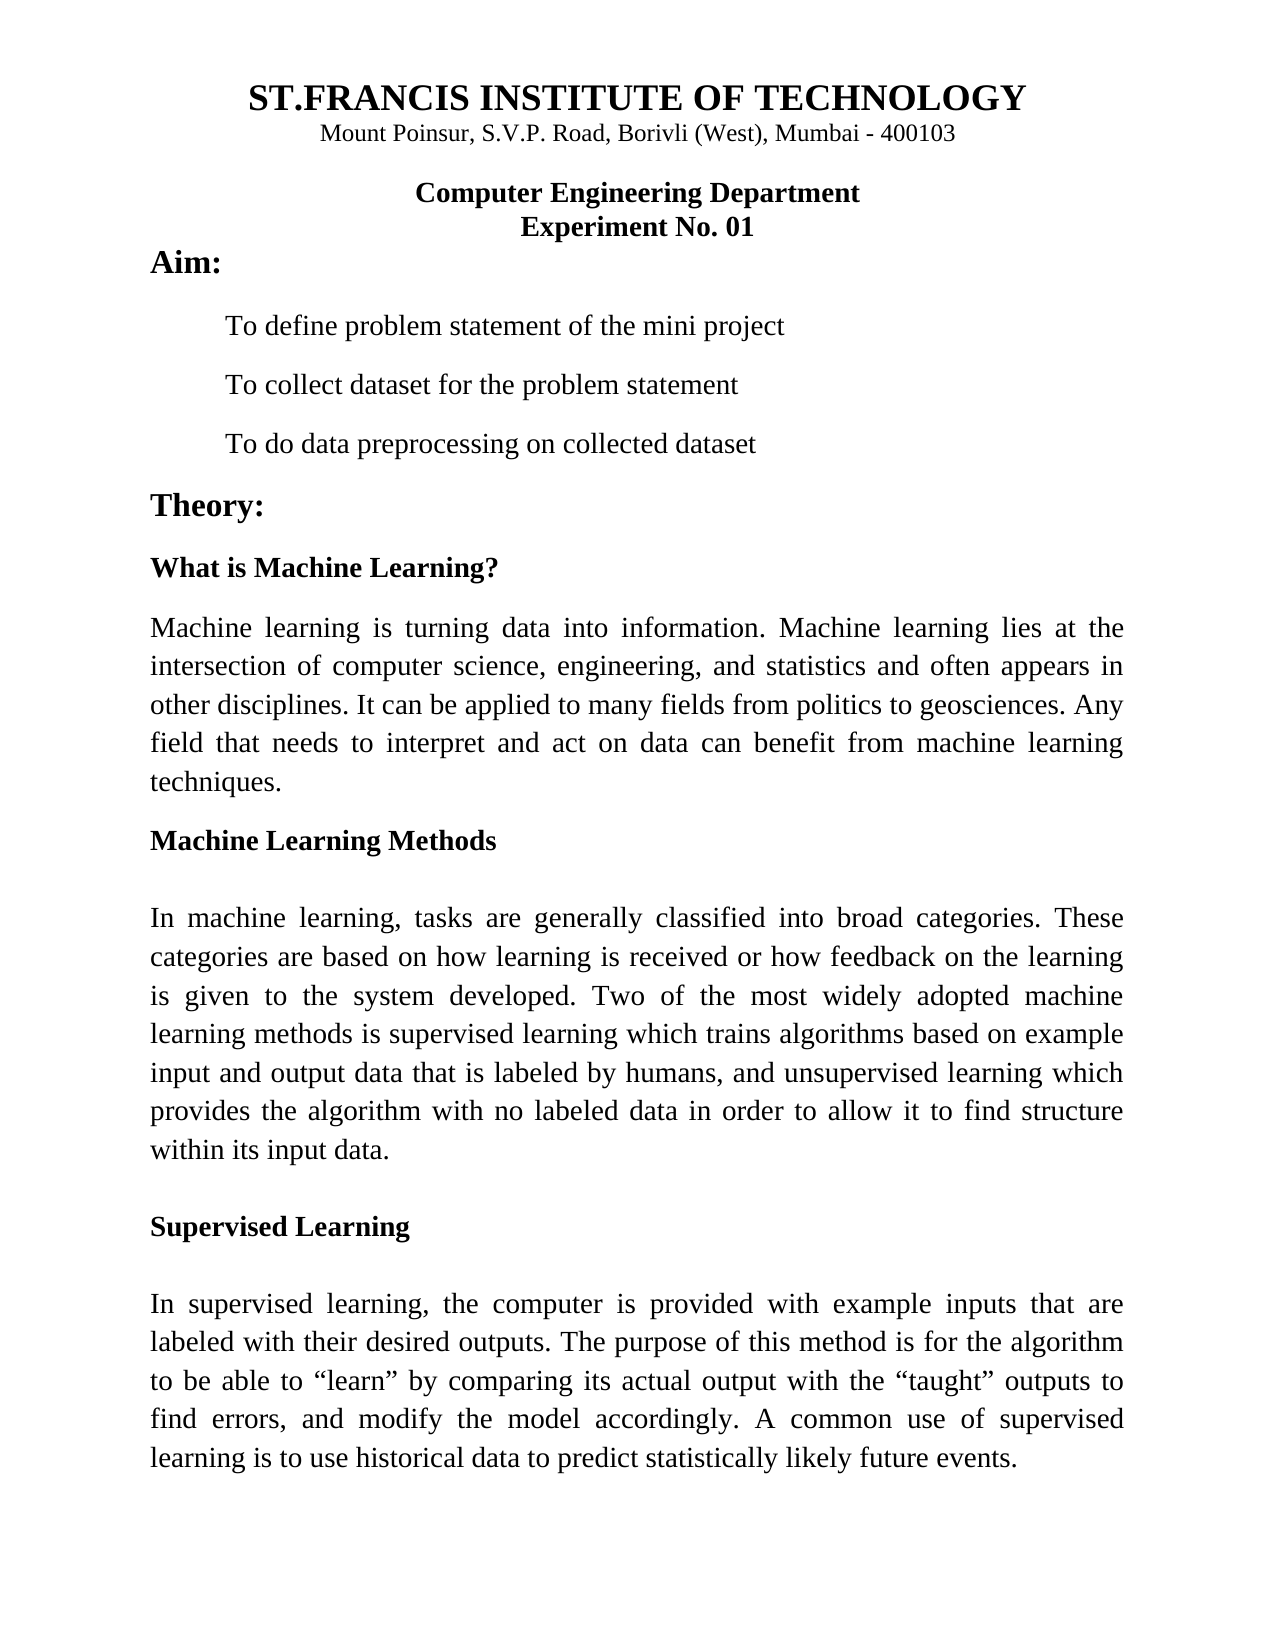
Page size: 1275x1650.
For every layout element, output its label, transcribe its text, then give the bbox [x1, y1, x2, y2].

text Theory: [150, 486, 1125, 524]
text In machine learning, tasks are generally classified into broad categories. These categories are based on how learning is received or how feedback on the learning is given to the system developed. Two of the most widely adopted machine learning methods is supervised learning which trains algorithms based on example input and output data that is labeled by humans, and unsupervised learning which provides the algorithm with no labeled data in order to allow it to find structure within its input data. [150, 901, 1125, 1165]
text Aim: [150, 243, 1125, 281]
text Supervised Learning [150, 1209, 1125, 1242]
text Machine Learning Methods [150, 823, 1125, 857]
text To do data preprocessing on collected dataset [225, 426, 1125, 460]
text To collect dataset for the problem statement [225, 367, 1125, 401]
text To define problem statement of the mini project [225, 308, 1125, 341]
text Machine learning is turning data into information. Machine learning lies at the intersection of computer science, engineering, and statistics and often appears in other disciplines. It can be applied to many fields from politics to geosciences. Any field that needs to interpret and act on data can benefit from machine learning techniques. [150, 610, 1125, 798]
text What is Machine Learning? [150, 551, 1125, 584]
text In supervised learning, the computer is provided with example inputs that are labeled with their desired outputs. The purpose of this method is for the algorithm to be able to “learn” by comparing its actual output with the “taught” outputs to find errors, and modify the model accordingly. A common use of supervised learning is to use historical data to predict statistically likely future events. [150, 1286, 1125, 1474]
